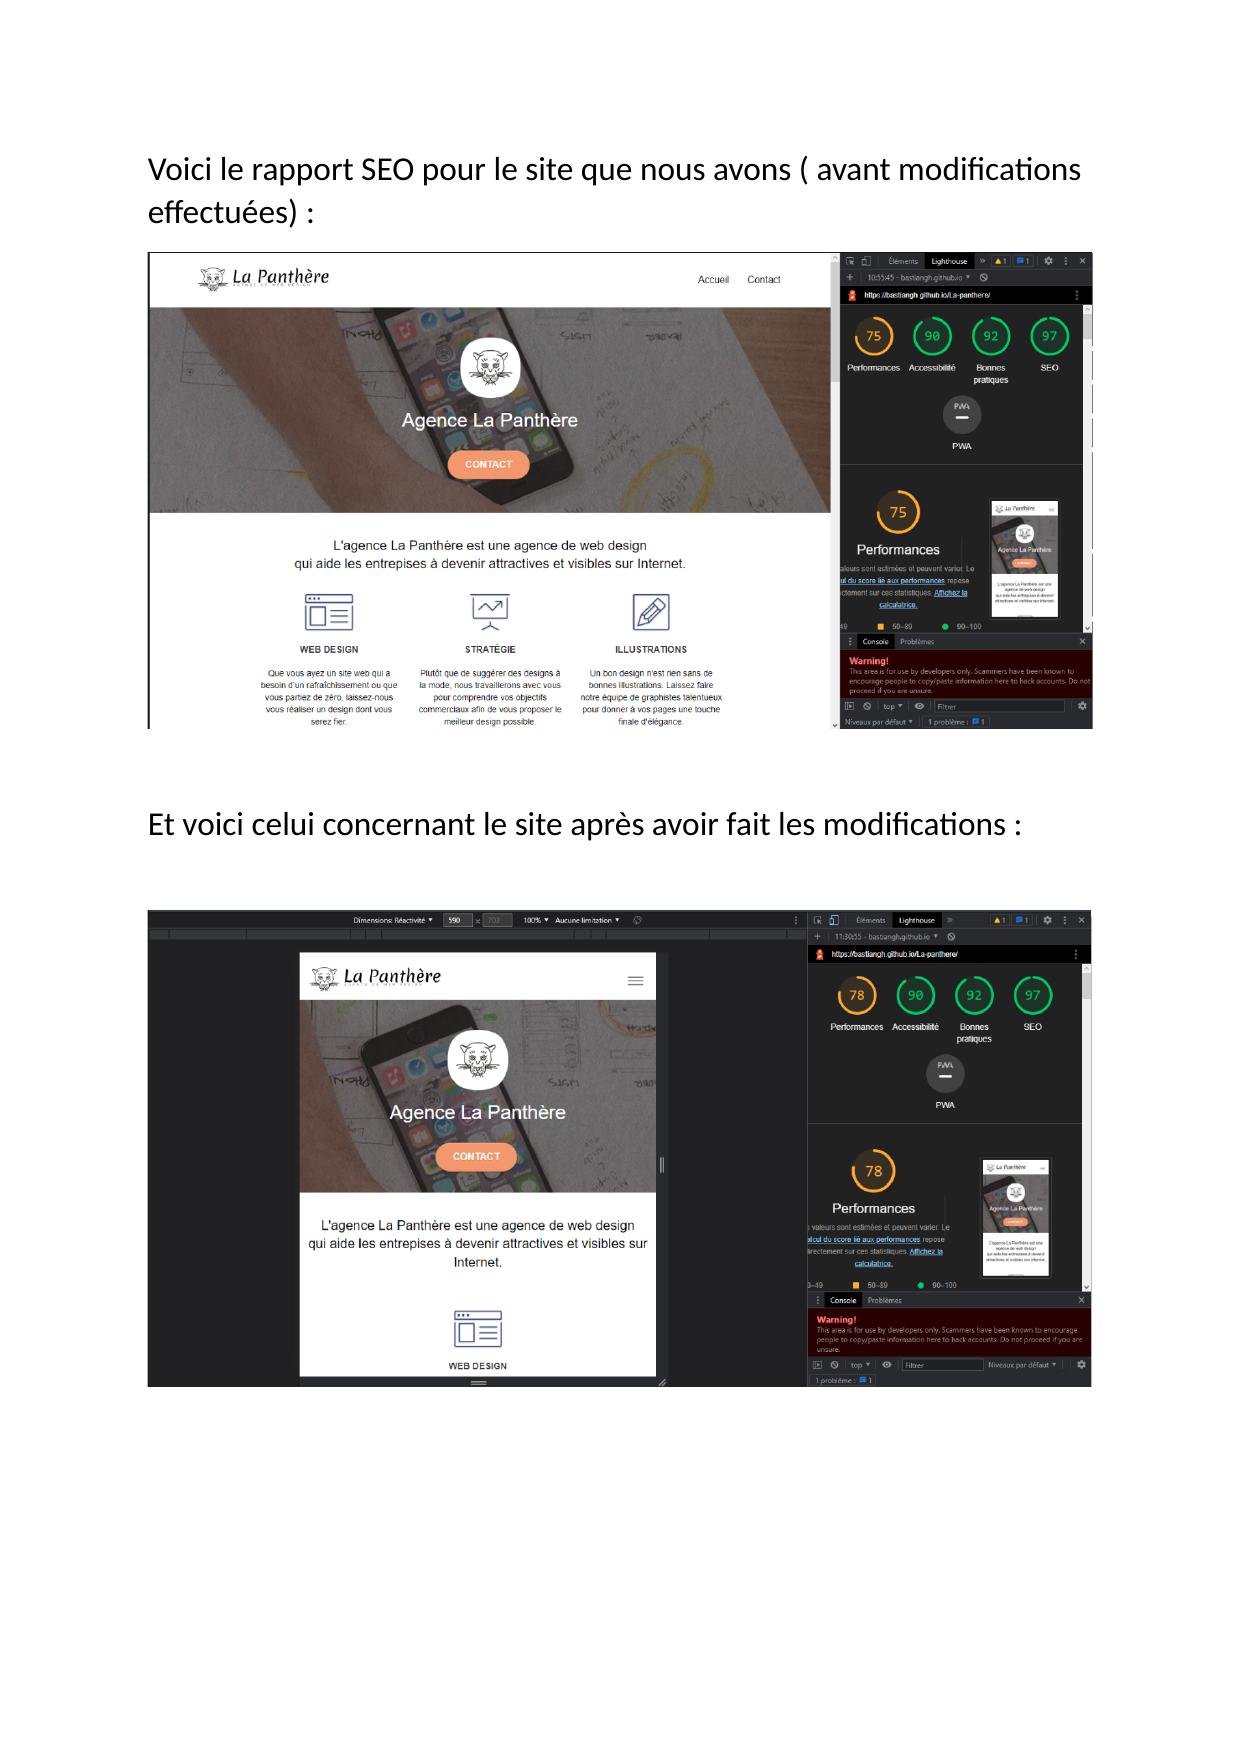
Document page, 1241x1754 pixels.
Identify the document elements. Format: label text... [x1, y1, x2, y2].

text Et voici celui concernant le site après avoir fait les modifications : [148, 803, 1093, 843]
picture [147, 910, 1092, 1387]
text Voici le rapport SEO pour le site que nous avons ( avant modifications effectuées) : [148, 148, 1093, 232]
picture [147, 252, 1093, 729]
